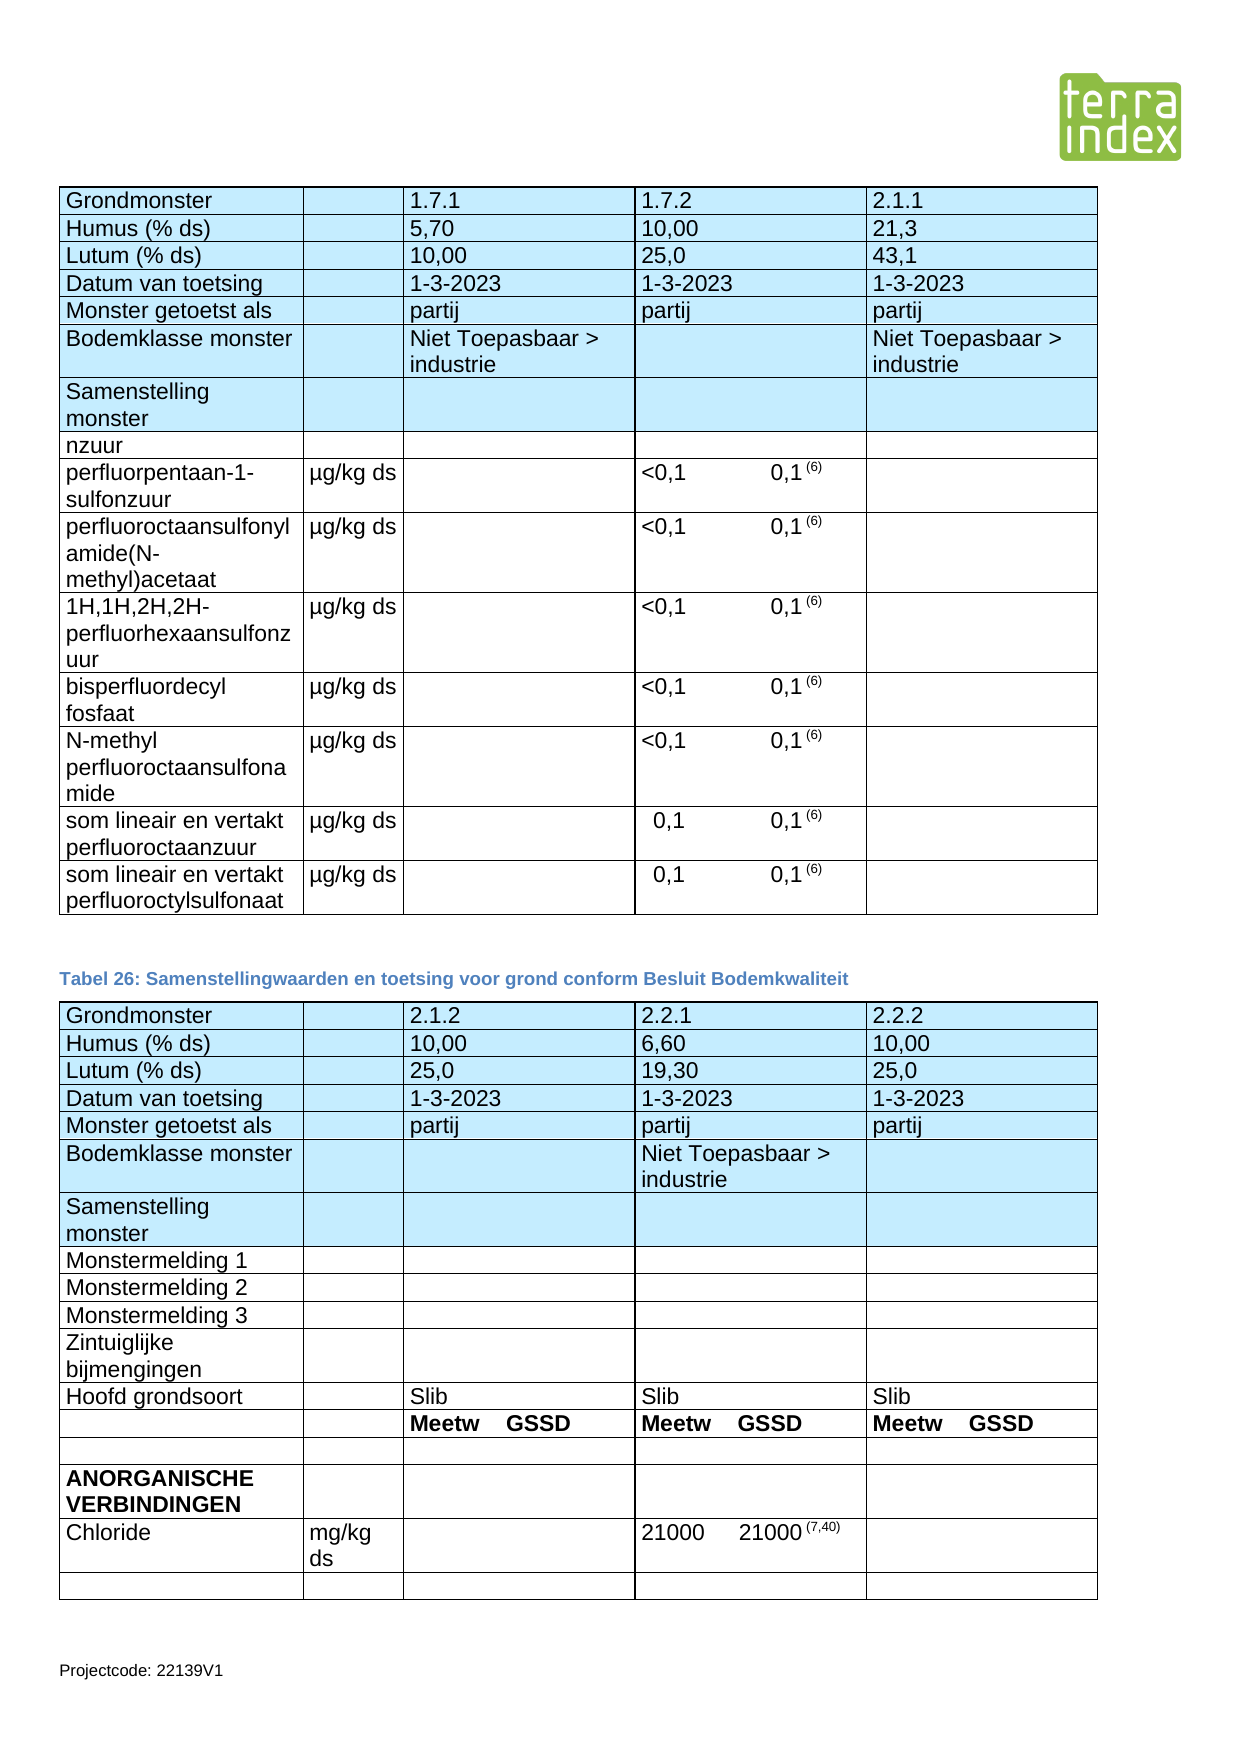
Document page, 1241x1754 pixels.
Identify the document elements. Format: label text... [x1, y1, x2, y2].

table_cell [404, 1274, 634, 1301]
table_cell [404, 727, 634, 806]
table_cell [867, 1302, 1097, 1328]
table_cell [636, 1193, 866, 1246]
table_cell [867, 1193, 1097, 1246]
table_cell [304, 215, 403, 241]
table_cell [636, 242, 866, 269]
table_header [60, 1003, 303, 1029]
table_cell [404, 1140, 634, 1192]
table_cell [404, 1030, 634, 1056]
text Tabel 26: Samenstellingwaarden en toetsing voor grond conform Besluit Bodemkwaliteit [59, 967, 1181, 989]
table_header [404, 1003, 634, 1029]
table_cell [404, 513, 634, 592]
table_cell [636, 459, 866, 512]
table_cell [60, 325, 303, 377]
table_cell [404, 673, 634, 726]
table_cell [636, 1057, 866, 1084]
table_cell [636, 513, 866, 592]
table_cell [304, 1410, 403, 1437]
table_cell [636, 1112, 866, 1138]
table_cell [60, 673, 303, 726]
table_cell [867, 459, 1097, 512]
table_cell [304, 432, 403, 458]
picture [1059, 73, 1182, 161]
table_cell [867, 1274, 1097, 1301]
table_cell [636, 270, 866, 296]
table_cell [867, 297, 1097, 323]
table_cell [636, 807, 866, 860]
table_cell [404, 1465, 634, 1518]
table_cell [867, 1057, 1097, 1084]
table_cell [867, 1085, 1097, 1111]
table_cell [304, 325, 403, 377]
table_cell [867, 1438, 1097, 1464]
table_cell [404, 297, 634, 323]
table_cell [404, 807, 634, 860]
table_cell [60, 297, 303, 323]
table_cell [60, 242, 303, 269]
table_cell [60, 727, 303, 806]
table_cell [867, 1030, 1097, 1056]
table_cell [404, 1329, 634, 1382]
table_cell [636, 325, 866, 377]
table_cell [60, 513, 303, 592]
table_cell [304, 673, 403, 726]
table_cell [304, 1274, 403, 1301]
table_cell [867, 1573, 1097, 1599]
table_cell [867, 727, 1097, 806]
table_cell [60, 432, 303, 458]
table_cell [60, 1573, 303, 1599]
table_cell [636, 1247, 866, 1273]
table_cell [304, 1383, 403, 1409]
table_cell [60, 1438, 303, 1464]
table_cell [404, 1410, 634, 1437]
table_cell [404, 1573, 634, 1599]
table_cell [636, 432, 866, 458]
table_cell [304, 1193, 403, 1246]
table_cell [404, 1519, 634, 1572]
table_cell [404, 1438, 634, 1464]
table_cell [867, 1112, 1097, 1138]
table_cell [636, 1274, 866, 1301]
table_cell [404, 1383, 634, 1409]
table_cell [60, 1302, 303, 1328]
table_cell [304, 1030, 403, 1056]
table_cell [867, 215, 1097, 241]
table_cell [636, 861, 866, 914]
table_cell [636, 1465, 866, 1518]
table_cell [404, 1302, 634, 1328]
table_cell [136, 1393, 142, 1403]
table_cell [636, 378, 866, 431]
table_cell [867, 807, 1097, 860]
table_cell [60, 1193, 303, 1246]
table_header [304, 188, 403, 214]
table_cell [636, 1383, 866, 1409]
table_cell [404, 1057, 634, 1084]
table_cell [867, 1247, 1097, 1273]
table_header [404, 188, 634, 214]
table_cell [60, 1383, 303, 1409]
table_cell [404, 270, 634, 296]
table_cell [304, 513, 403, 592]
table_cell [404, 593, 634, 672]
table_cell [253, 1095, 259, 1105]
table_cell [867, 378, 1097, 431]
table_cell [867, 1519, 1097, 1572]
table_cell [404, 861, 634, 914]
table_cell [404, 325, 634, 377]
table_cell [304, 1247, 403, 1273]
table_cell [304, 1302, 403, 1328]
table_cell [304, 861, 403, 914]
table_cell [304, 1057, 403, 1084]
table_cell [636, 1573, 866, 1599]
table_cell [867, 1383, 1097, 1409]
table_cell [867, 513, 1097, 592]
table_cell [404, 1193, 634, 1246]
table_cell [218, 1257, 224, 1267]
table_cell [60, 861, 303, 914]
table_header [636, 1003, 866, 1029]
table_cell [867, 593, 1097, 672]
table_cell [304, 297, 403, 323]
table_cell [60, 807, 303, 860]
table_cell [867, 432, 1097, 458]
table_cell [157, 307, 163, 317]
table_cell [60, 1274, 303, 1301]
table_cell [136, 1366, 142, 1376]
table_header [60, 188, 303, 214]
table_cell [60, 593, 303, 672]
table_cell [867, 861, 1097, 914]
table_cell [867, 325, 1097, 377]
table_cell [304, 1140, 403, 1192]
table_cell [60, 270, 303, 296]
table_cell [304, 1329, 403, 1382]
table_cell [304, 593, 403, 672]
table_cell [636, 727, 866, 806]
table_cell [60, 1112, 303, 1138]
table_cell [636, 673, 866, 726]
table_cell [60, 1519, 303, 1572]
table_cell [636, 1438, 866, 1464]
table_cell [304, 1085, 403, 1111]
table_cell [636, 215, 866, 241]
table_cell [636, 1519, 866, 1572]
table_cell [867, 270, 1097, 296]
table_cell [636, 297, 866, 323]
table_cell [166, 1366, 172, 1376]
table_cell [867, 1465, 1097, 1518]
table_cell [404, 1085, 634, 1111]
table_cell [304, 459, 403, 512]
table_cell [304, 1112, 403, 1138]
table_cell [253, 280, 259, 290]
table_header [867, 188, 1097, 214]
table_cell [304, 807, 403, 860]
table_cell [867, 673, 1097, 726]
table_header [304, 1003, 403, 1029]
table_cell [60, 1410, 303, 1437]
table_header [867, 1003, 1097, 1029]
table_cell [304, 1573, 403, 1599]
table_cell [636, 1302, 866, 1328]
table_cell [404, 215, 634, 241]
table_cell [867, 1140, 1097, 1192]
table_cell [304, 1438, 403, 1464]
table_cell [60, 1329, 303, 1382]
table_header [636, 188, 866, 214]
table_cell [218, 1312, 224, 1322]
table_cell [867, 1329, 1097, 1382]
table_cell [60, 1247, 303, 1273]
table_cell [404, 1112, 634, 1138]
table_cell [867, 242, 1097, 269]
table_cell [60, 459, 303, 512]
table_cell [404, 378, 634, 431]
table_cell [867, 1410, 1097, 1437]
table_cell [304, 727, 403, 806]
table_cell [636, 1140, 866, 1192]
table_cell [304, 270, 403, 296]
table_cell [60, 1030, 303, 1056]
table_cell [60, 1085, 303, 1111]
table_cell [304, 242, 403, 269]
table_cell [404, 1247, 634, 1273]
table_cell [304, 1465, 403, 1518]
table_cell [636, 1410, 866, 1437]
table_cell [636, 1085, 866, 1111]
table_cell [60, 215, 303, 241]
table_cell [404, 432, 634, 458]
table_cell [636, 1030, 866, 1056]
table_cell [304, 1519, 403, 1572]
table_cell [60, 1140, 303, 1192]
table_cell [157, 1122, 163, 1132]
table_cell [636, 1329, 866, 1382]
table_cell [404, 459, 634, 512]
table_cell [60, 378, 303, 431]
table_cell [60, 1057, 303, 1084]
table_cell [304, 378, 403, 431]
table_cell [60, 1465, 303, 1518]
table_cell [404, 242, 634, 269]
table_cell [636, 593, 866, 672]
